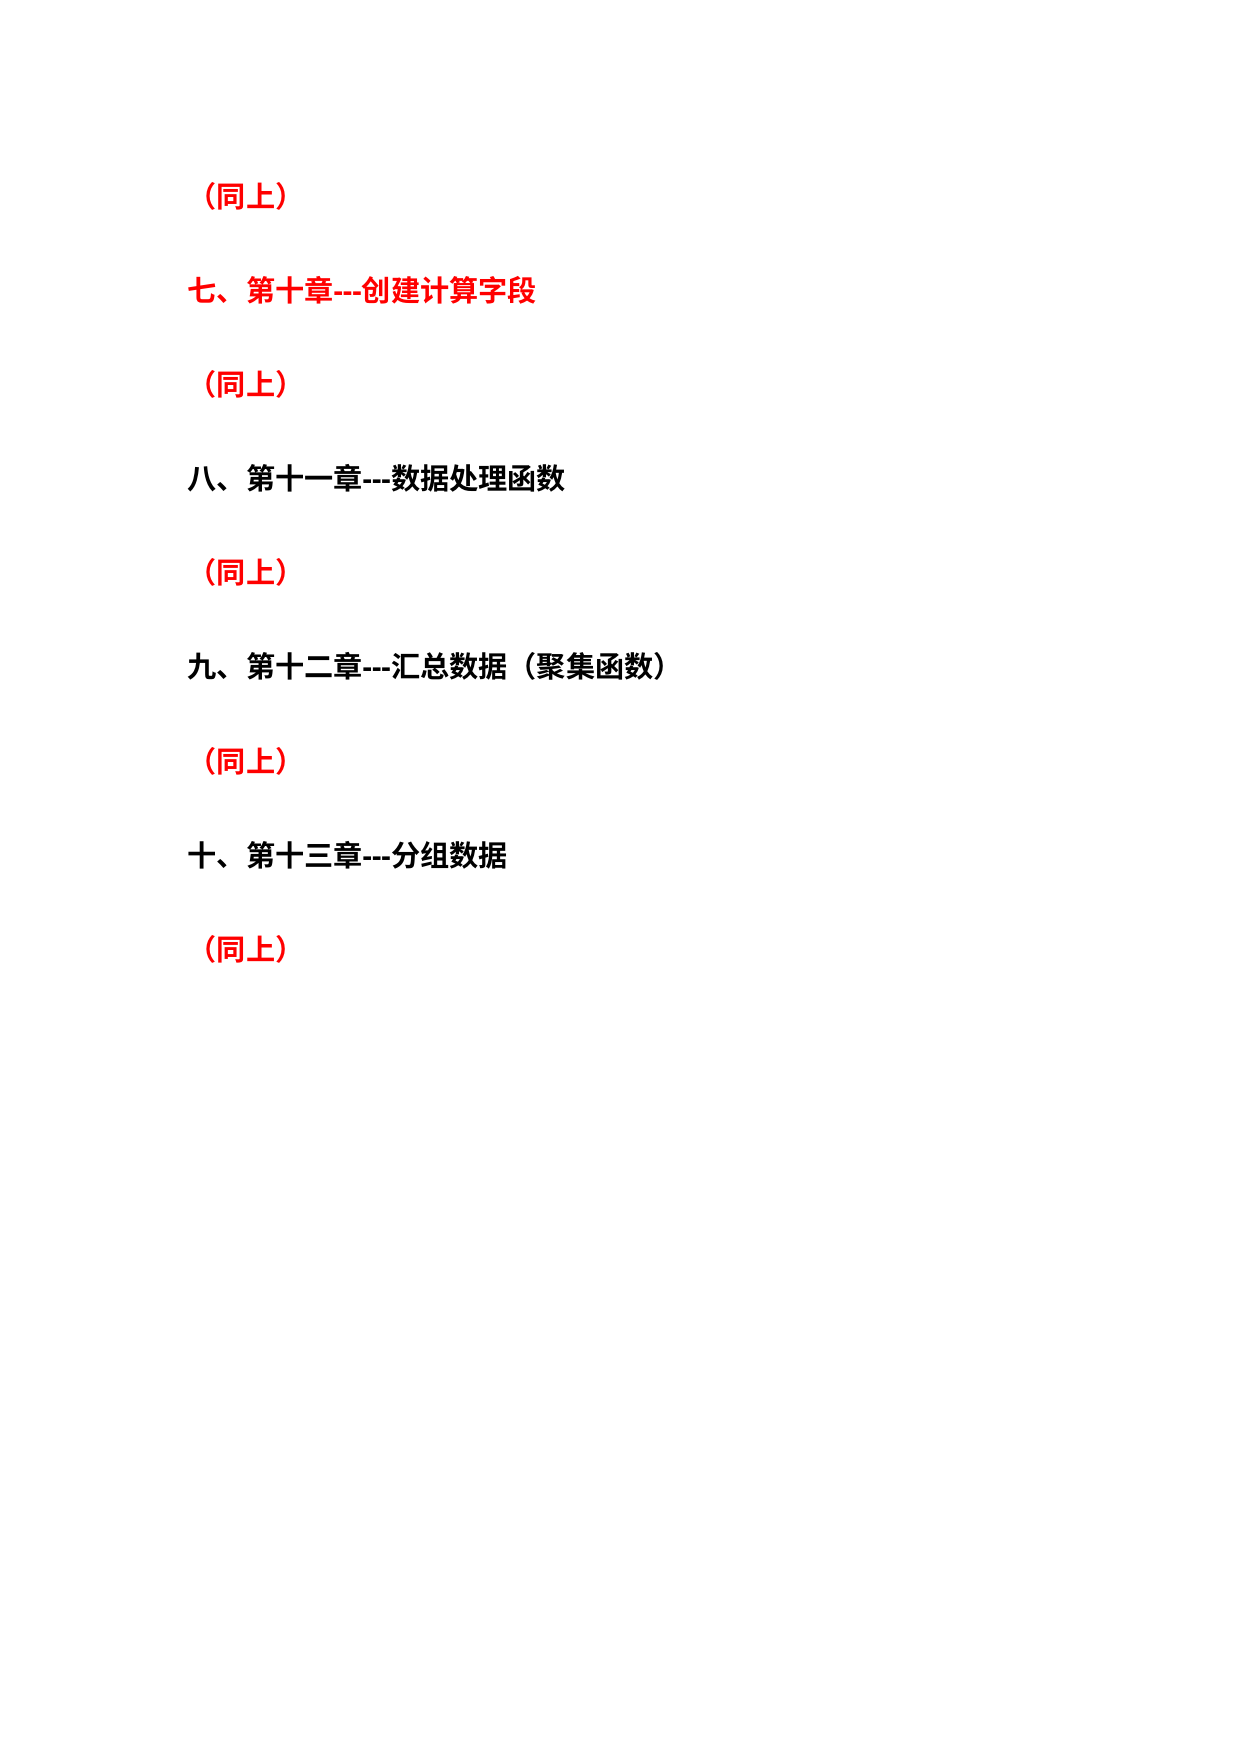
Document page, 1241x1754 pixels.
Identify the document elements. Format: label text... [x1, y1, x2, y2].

list （同上） [187, 915, 1053, 980]
list （同上） [187, 539, 1053, 604]
list 第十章---创建计算字段 [187, 256, 1053, 321]
list （同上） [187, 350, 1053, 415]
list 第十二章---汇总数据（聚集函数） [187, 633, 1053, 698]
list （同上） [187, 162, 1053, 227]
list （同上） [187, 727, 1053, 792]
list 第十一章---数据处理函数 [187, 444, 1053, 509]
list 第十三章---分组数据 [187, 821, 1053, 886]
